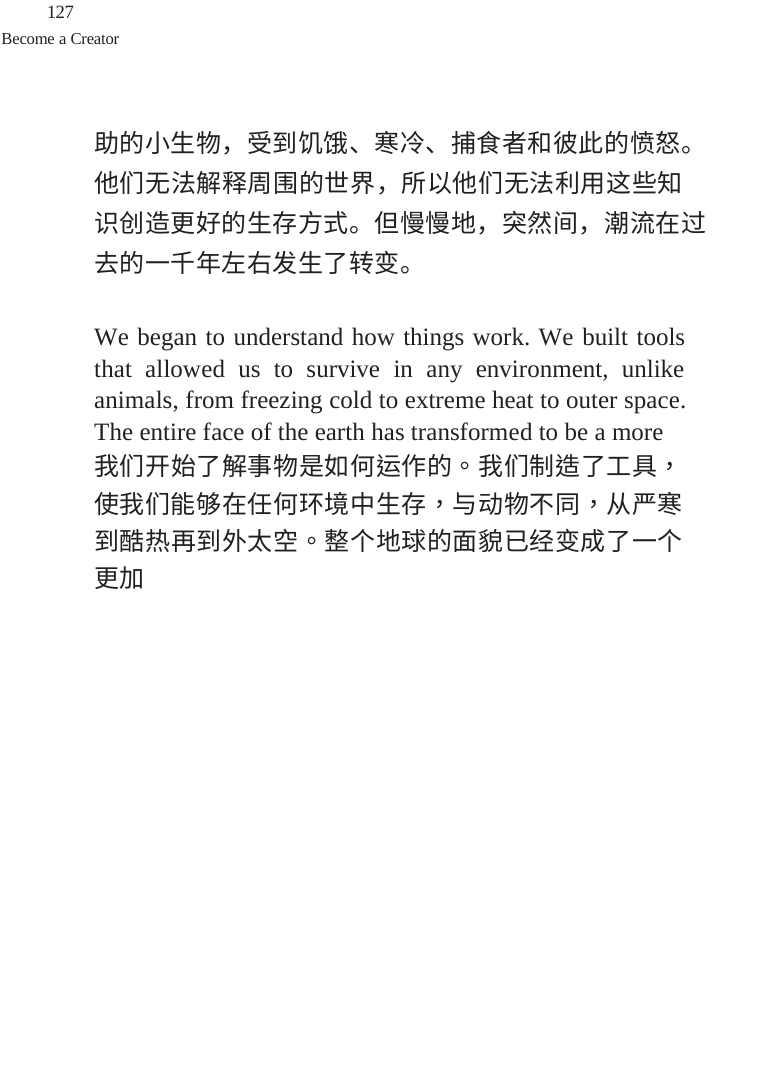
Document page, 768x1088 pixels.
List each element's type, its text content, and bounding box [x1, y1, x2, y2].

text We began to understand how things work. We built tools that allowed us to survive in any environment, unlike animals, from freezing cold to extreme heat to outer space. The entire face of the earth has transformed to be a more 我们开始了解事物是如何运作的。我们制造了工具，使我们能够在任何环境中生存，与动物不同，从严寒到酷热再到外太空。整个地球的面貌已经变成了一个更加 [94, 322, 690, 595]
text 助的小生物，受到饥饿、寒冷、捕食者和彼此的愤怒。他们无法解释周围的世界，所以他们无法利用这些知 识创造更好的生存方式。但慢慢地，突然间，潮流在过去的一千年左右发生了转变。 [94, 124, 715, 279]
